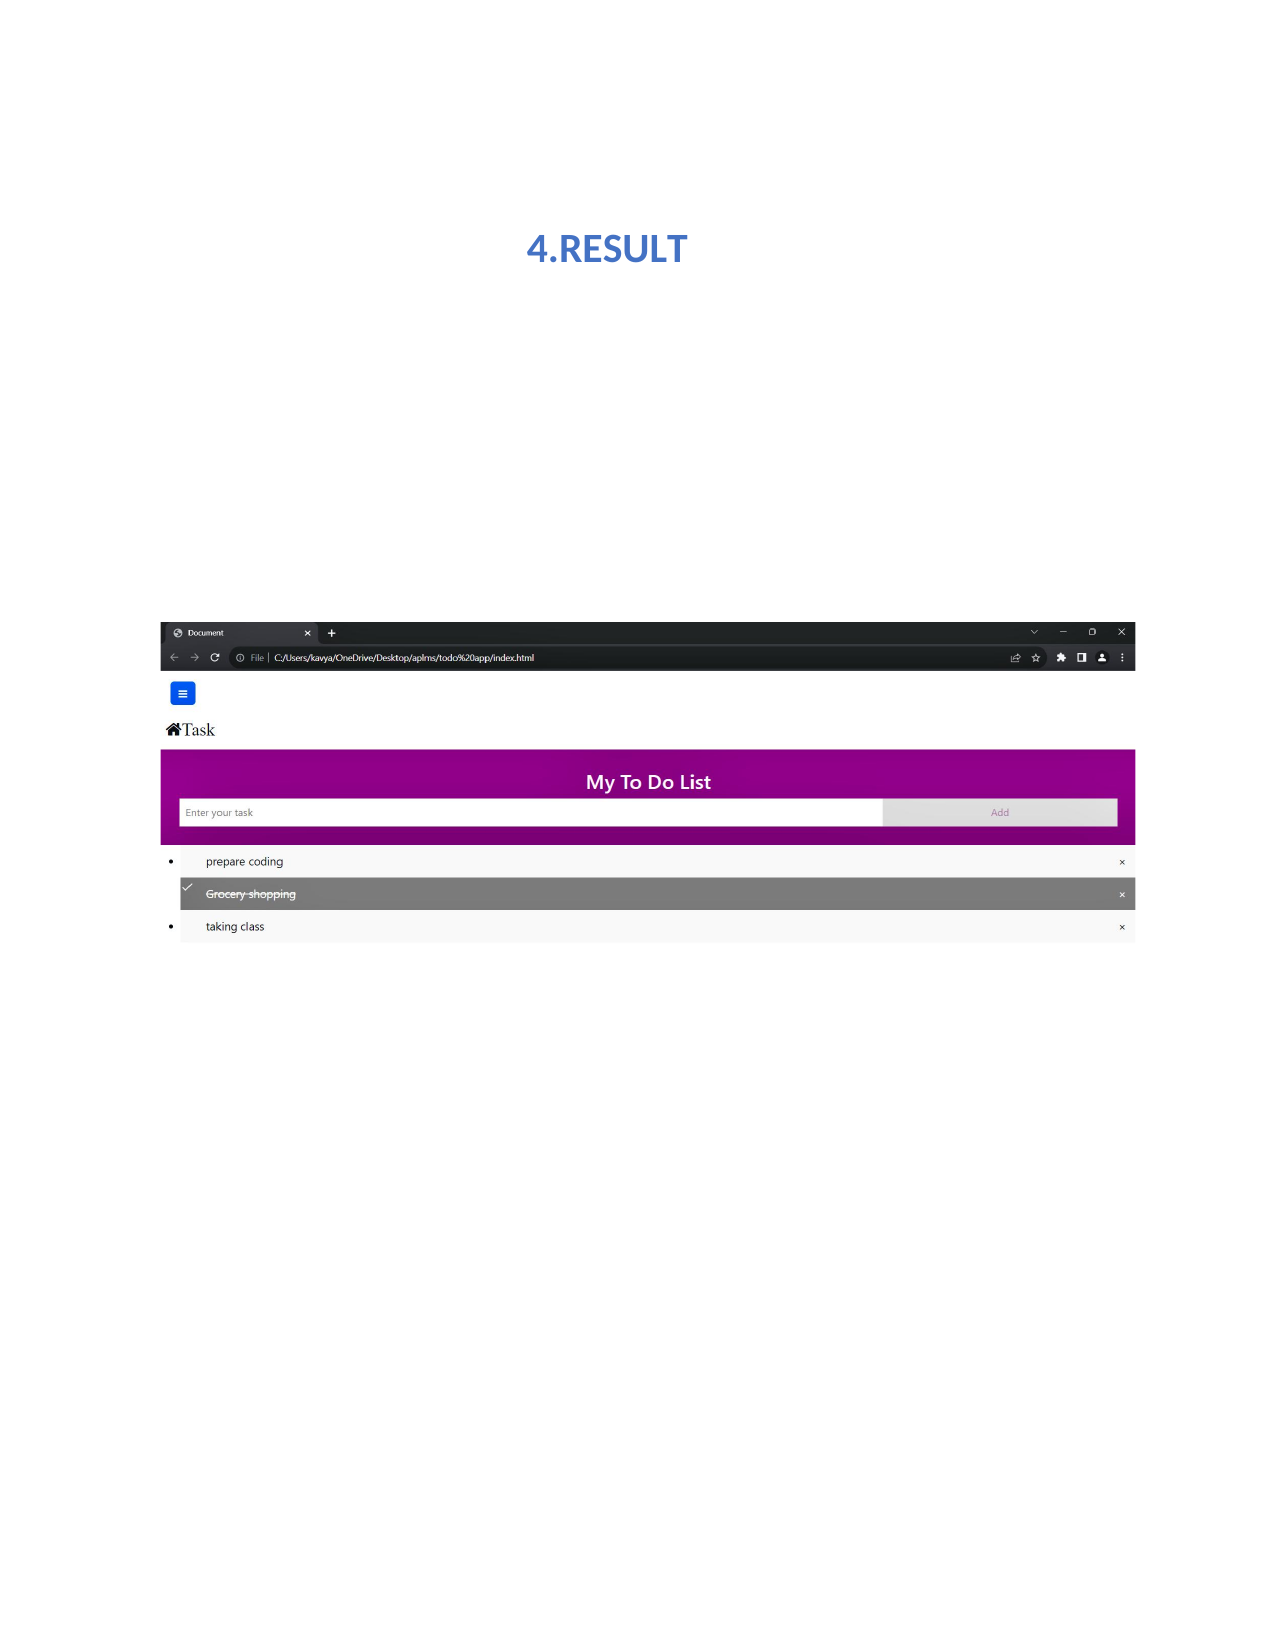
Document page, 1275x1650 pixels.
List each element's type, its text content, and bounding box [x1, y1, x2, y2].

text 4.RESULT [150, 222, 1125, 272]
picture [160, 622, 1136, 1141]
